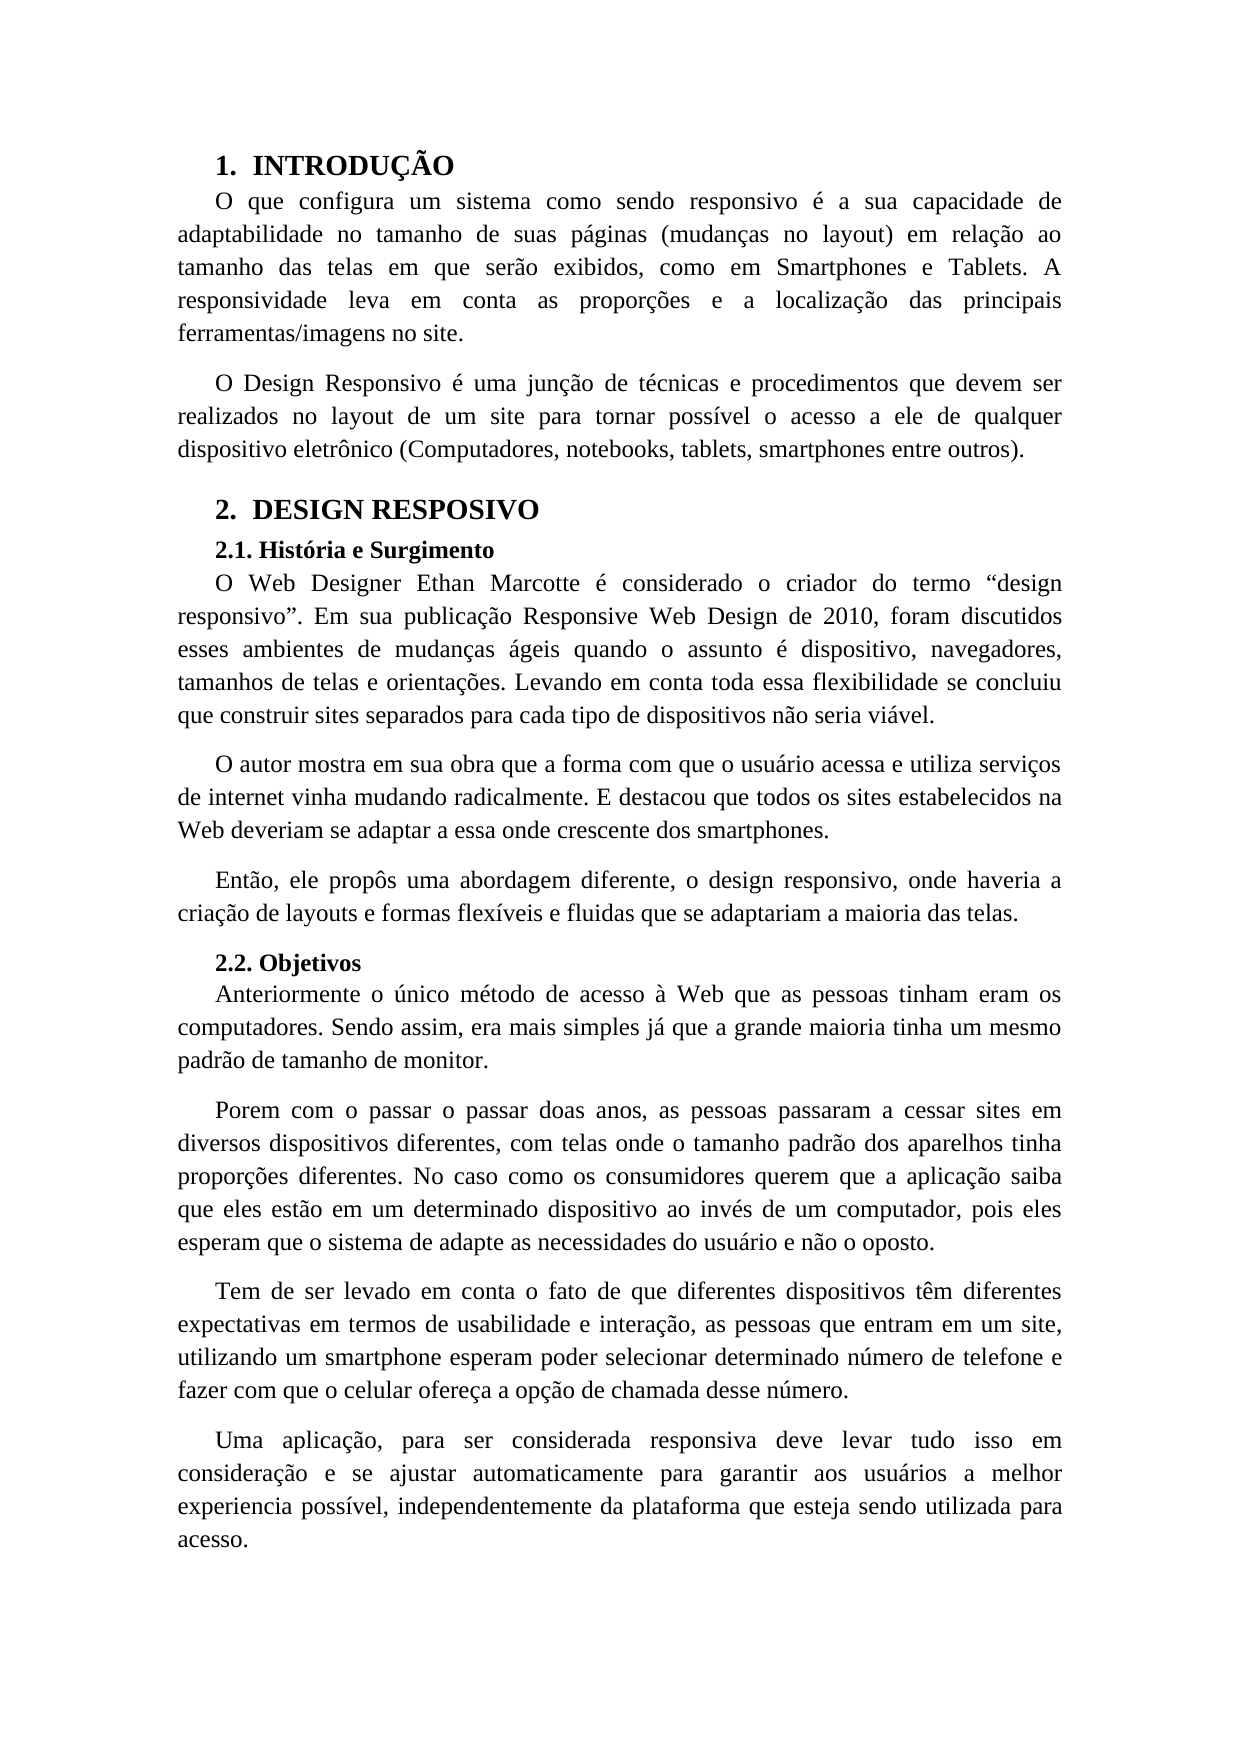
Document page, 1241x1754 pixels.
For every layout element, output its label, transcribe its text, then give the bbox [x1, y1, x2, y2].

subtitle DESIGN RESPOSIVO [215, 492, 1063, 526]
text Então, ele propôs uma abordagem diferente, o design responsivo, onde haveria a criação de layouts e formas flexíveis e fluidas que se adaptariam a maioria das telas. [177, 865, 1063, 927]
text Porem com o passar o passar doas anos, as pessoas passaram a cessar sites em diversos dispositivos diferentes, com telas onde o tamanho padrão dos aparelhos tinha proporções diferentes. No caso como os consumidores querem que a aplicação saiba que eles estão em um determinado dispositivo ao invés de um computador, pois eles esperam que o sistema de adapte as necessidades do usuário e não o oposto. [177, 1095, 1063, 1256]
text O Design Responsivo é uma junção de técnicas e procedimentos que devem ser realizados no layout de um site para tornar possível o acesso a ele de qualquer dispositivo eletrônico (Computadores, notebooks, tablets, smartphones entre outros). [177, 368, 1063, 463]
subtitle Objetivos [215, 948, 1063, 977]
subtitle História e Surgimento [215, 535, 1063, 563]
text Anteriormente o único método de acesso à Web que as pessoas tinham eram os computadores. Sendo assim, era mais simples já que a grande maioria tinha um mesmo padrão de tamanho de monitor. [177, 979, 1063, 1074]
text Uma aplicação, para ser considerada responsiva deve levar tudo isso em consideração e se ajustar automaticamente para garantir aos usuários a melhor experiencia possível, independentemente da plataforma que esteja sendo utilizada para acesso. [177, 1425, 1063, 1553]
text O que configura um sistema como sendo responsivo é a sua capacidade de adaptabilidade no tamanho de suas páginas (mudanças no layout) em relação ao tamanho das telas em que serão exibidos, como em Smartphones e Tablets. A responsividade leva em conta as proporções e a localização das principais ferramentas/imagens no site. [177, 186, 1063, 347]
text O autor mostra em sua obra que a forma com que o usuário acessa e utiliza serviços de internet vinha mudando radicalmente. E destacou que todos os sites estabelecidos na Web deveriam se adaptar a essa onde crescente dos smartphones. [177, 749, 1063, 844]
subtitle INTRODUÇÃO [215, 148, 1063, 181]
text O Web Designer Ethan Marcotte é considerado o criador do termo “design responsivo”. Em sua publicação Responsive Web Design de 2010, foram discutidos esses ambientes de mudanças ágeis quando o assunto é dispositivo, navegadores, tamanhos de telas e orientações. Levando em conta toda essa flexibilidade se concluiu que construir sites separados para cada tipo de dispositivos não seria viável. [177, 568, 1063, 728]
text Tem de ser levado em conta o fato de que diferentes dispositivos têm diferentes expectativas em termos de usabilidade e interação, as pessoas que entram em um site, utilizando um smartphone esperam poder selecionar determinado número de telefone e fazer com que o celular ofereça a opção de chamada desse número. [177, 1276, 1063, 1404]
